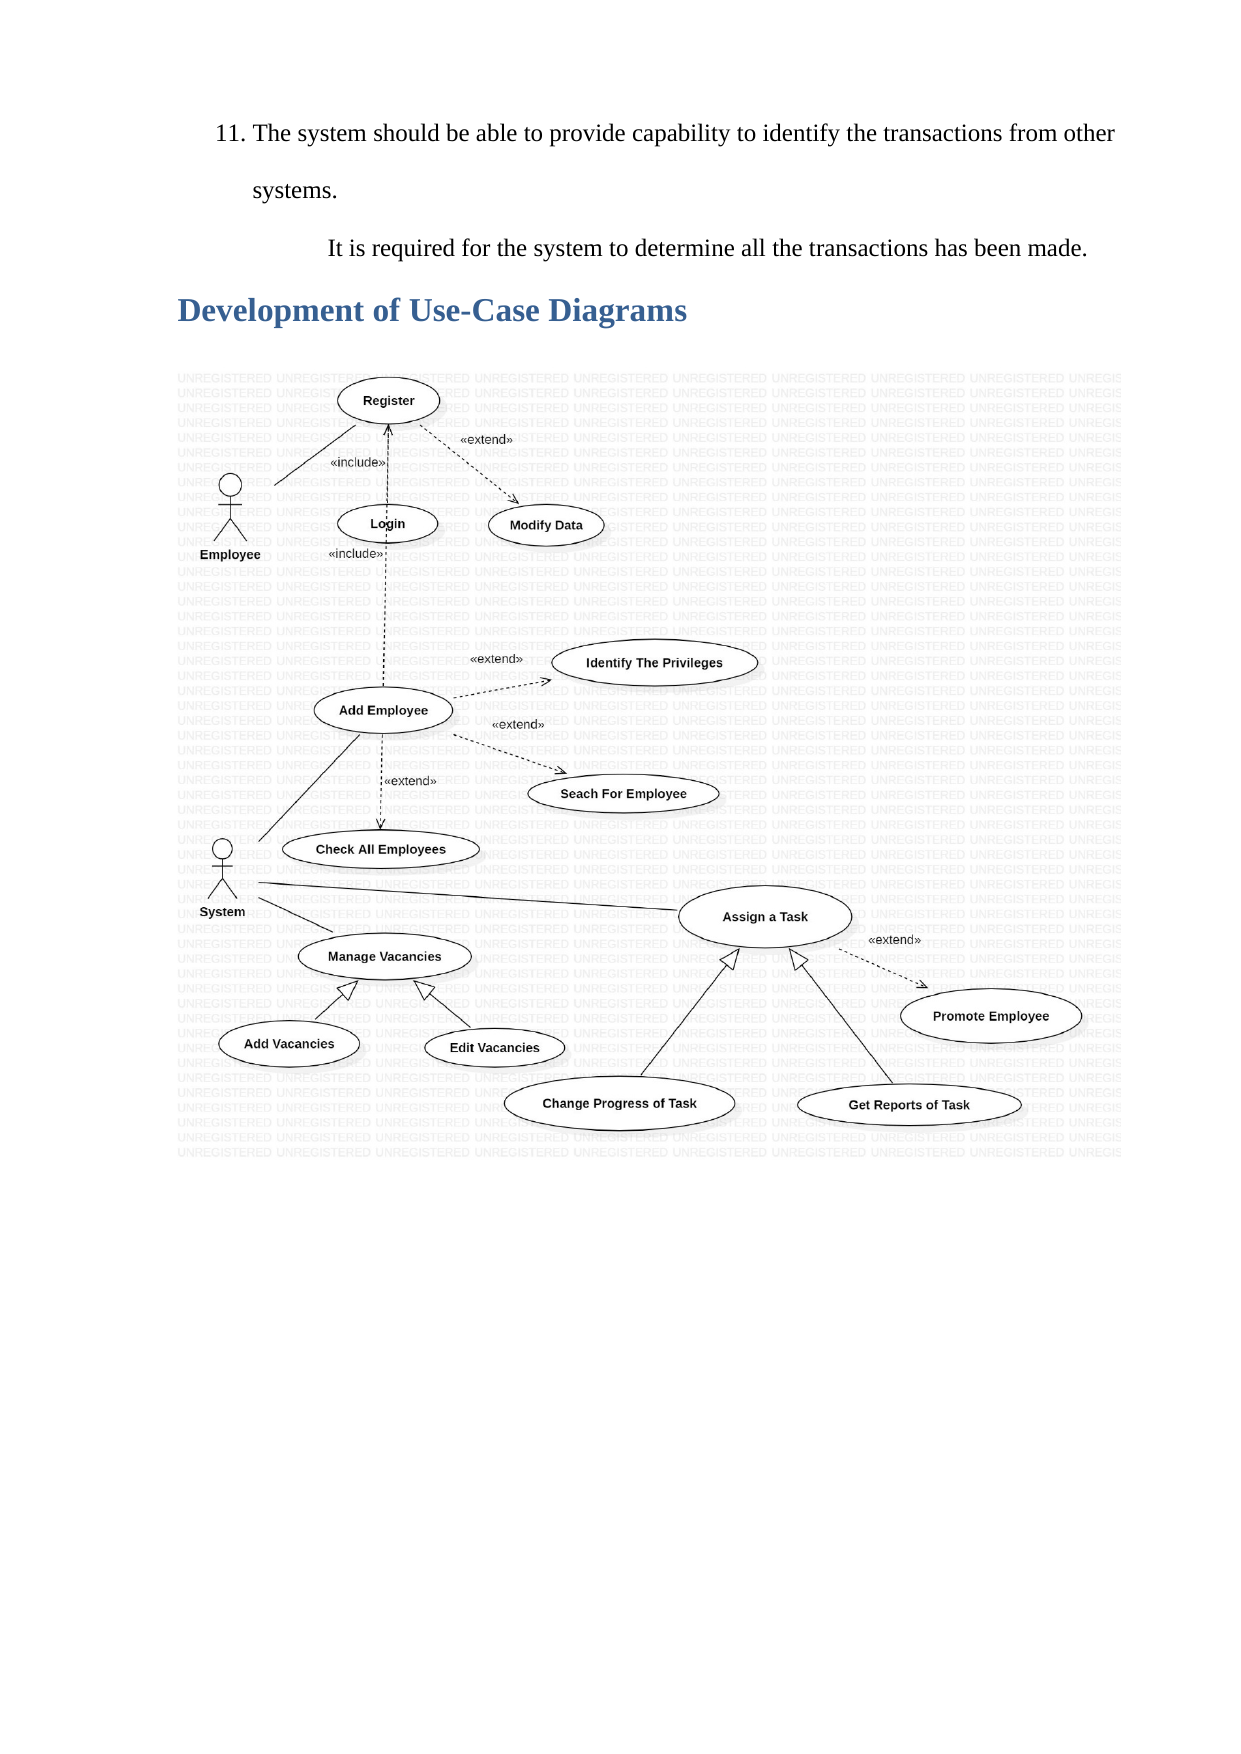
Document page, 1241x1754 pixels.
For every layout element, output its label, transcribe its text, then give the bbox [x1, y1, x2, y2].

text Development of Use-Case Diagrams [177, 291, 1122, 329]
picture [177, 367, 1121, 1170]
list The system should be able to provide capability to identify the transactions from other systems. [215, 118, 1122, 204]
list It is required for the system to determine all the transactions has been made. [327, 233, 1122, 262]
